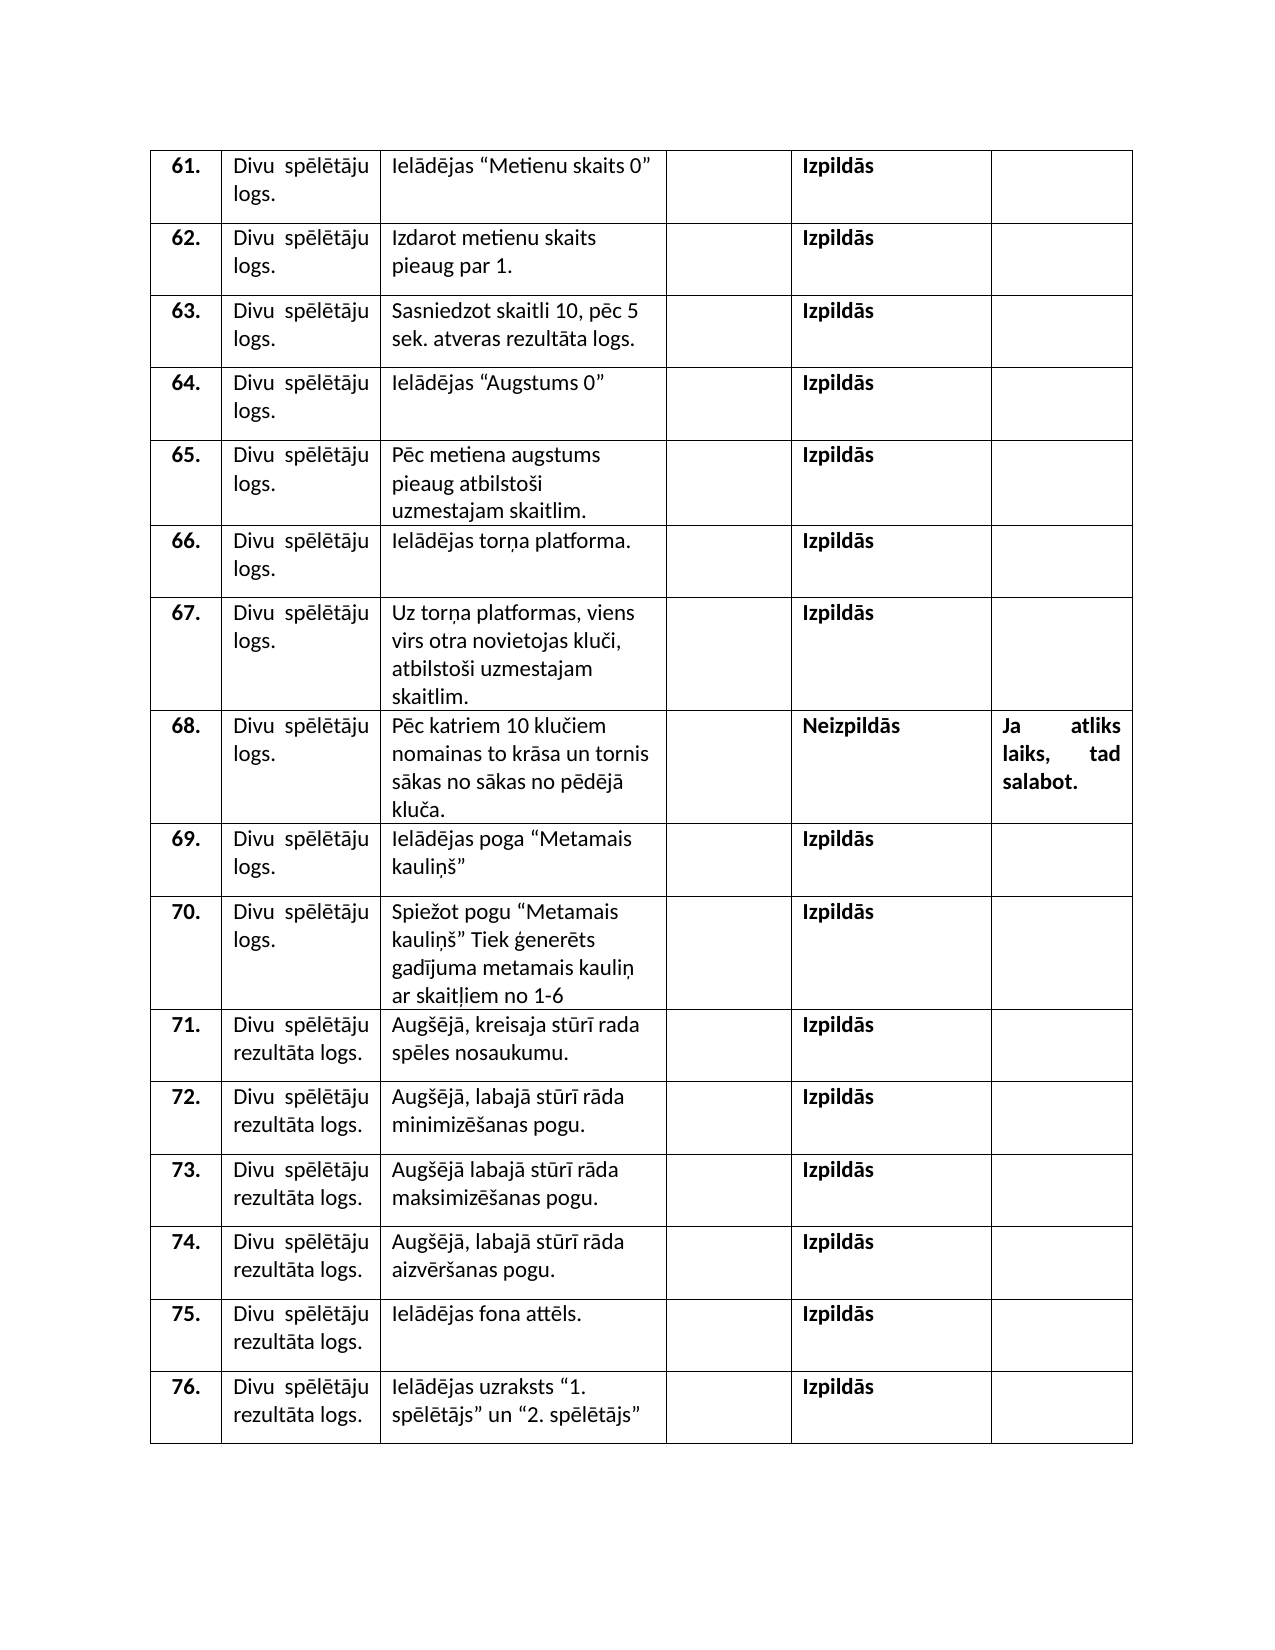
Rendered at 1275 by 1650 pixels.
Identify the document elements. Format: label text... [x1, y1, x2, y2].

table_cell [667, 368, 791, 439]
table_cell Izpildās [792, 1372, 991, 1443]
table_cell 75. [151, 1300, 221, 1371]
table_cell Izpildās [792, 151, 991, 222]
table_cell Izpildās [792, 1227, 991, 1298]
table_cell [992, 296, 1132, 367]
table_cell Pēc katriem 10 klučiem nomainas to krāsa un tornis sākas no sākas no pēdējā kluča. [381, 711, 666, 823]
table_cell Divu spēlētāju rezultāta logs. [222, 1300, 380, 1371]
table_cell Augšējā, labajā stūrī rāda aizvēršanas pogu. [381, 1227, 666, 1298]
table_cell Ielādējas torņa platforma. [381, 526, 666, 597]
table_cell Spiežot pogu “Metamais kauliņš” Tiek ģenerēts gadījuma metamais kauliņ ar skaitļiem no 1-6 [381, 897, 666, 1009]
table_cell Ielādējas poga “Metamais kauliņš” [381, 824, 666, 896]
table_cell Ielādējas uzraksts “1. spēlētājs” un “2. spēlētājs” [381, 1372, 666, 1443]
table_cell Divu spēlētāju logs. [222, 296, 380, 367]
table_cell Ielādējas “Metienu skaits 0” [381, 151, 666, 222]
table_cell Uz torņa platformas, viens virs otra novietojas kluči, atbilstoši uzmestajam skaitlim. [381, 598, 666, 710]
table_cell [992, 224, 1132, 295]
table_cell Augšējā, kreisaja stūrī rada spēles nosaukumu. [381, 1010, 666, 1081]
table_cell [667, 224, 791, 295]
table_cell [667, 296, 791, 367]
table_cell [992, 824, 1132, 896]
table_cell 64. [151, 368, 221, 439]
table_cell [992, 1372, 1132, 1443]
table_cell Divu spēlētāju rezultāta logs. [222, 1010, 380, 1081]
table_cell Ielādējas fona attēls. [381, 1300, 666, 1371]
table_cell [667, 1227, 791, 1298]
table_cell 67. [151, 598, 221, 710]
table_cell Izpildās [792, 1155, 991, 1226]
table_cell 66. [151, 526, 221, 597]
table_cell [667, 1372, 791, 1443]
table_cell Ja atliks laiks, tad salabot. [992, 711, 1132, 823]
table_cell Izpildās [792, 824, 991, 896]
table_cell [667, 598, 791, 710]
table_cell Izpildās [792, 526, 991, 597]
table_cell [667, 1010, 791, 1081]
table_cell [992, 1227, 1132, 1298]
table_cell Divu spēlētāju logs. [222, 824, 380, 896]
table_cell Pēc metiena augstums pieaug atbilstoši uzmestajam skaitlim. [381, 441, 666, 525]
table_cell Izpildās [792, 441, 991, 525]
table_cell [667, 441, 791, 525]
table_cell Neizpildās [792, 711, 991, 823]
table_cell Divu spēlētāju rezultāta logs. [222, 1082, 380, 1154]
table_cell 69. [151, 824, 221, 896]
table_cell [667, 526, 791, 597]
table_cell 65. [151, 441, 221, 525]
table_cell Izpildās [792, 368, 991, 439]
table_cell 63. [151, 296, 221, 367]
table_cell 73. [151, 1155, 221, 1226]
table_cell Ielādējas “Augstums 0” [381, 368, 666, 439]
table_cell Divu spēlētāju logs. [222, 368, 380, 439]
table_cell [992, 1082, 1132, 1154]
table_cell Divu spēlētāju logs. [222, 598, 380, 710]
table_cell 74. [151, 1227, 221, 1298]
table_cell 68. [151, 711, 221, 823]
table_cell [992, 1155, 1132, 1226]
table_cell 72. [151, 1082, 221, 1154]
table_cell Divu spēlētāju logs. [222, 711, 380, 823]
table_cell [992, 897, 1132, 1009]
table_cell Izpildās [792, 598, 991, 710]
table_cell [992, 368, 1132, 439]
table_cell 71. [151, 1010, 221, 1081]
table_cell 76. [151, 1372, 221, 1443]
table_cell Izpildās [792, 296, 991, 367]
table_cell Izpildās [792, 224, 991, 295]
table_cell Izpildās [792, 1010, 991, 1081]
table_cell [667, 151, 791, 222]
table_cell 61. [151, 151, 221, 222]
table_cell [222, 151, 380, 222]
table_cell [992, 598, 1132, 710]
table_cell Izpildās [792, 1300, 991, 1371]
table_cell [992, 1010, 1132, 1081]
table_cell Izpildās [792, 897, 991, 1009]
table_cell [222, 1372, 380, 1443]
table_cell [667, 1155, 791, 1226]
table_cell Divu spēlētāju logs. [222, 441, 380, 525]
table_cell [992, 441, 1132, 525]
table_cell 62. [151, 224, 221, 295]
table_cell Izdarot metienu skaits pieaug par 1. [381, 224, 666, 295]
table_cell [667, 824, 791, 896]
table_cell [992, 151, 1132, 222]
table_cell Sasniedzot skaitli 10, pēc 5 sek. atveras rezultāta logs. [381, 296, 666, 367]
table_cell [667, 1300, 791, 1371]
table_cell Divu spēlētāju logs. [222, 526, 380, 597]
table_cell Augšējā, labajā stūrī rāda minimizēšanas pogu. [381, 1082, 666, 1154]
table_cell 70. [151, 897, 221, 1009]
table_cell [667, 711, 791, 823]
table_cell Divu spēlētāju logs. [222, 224, 380, 295]
table_cell [667, 1082, 791, 1154]
table_cell Divu spēlētāju rezultāta logs. [222, 1227, 380, 1298]
table_cell [992, 526, 1132, 597]
table_cell [667, 897, 791, 1009]
table_cell [992, 1300, 1132, 1371]
table_cell Divu spēlētāju logs. [222, 897, 380, 1009]
table_cell Augšējā labajā stūrī rāda maksimizēšanas pogu. [381, 1155, 666, 1226]
table_cell Divu spēlētāju rezultāta logs. [222, 1155, 380, 1226]
table_cell Izpildās [792, 1082, 991, 1154]
